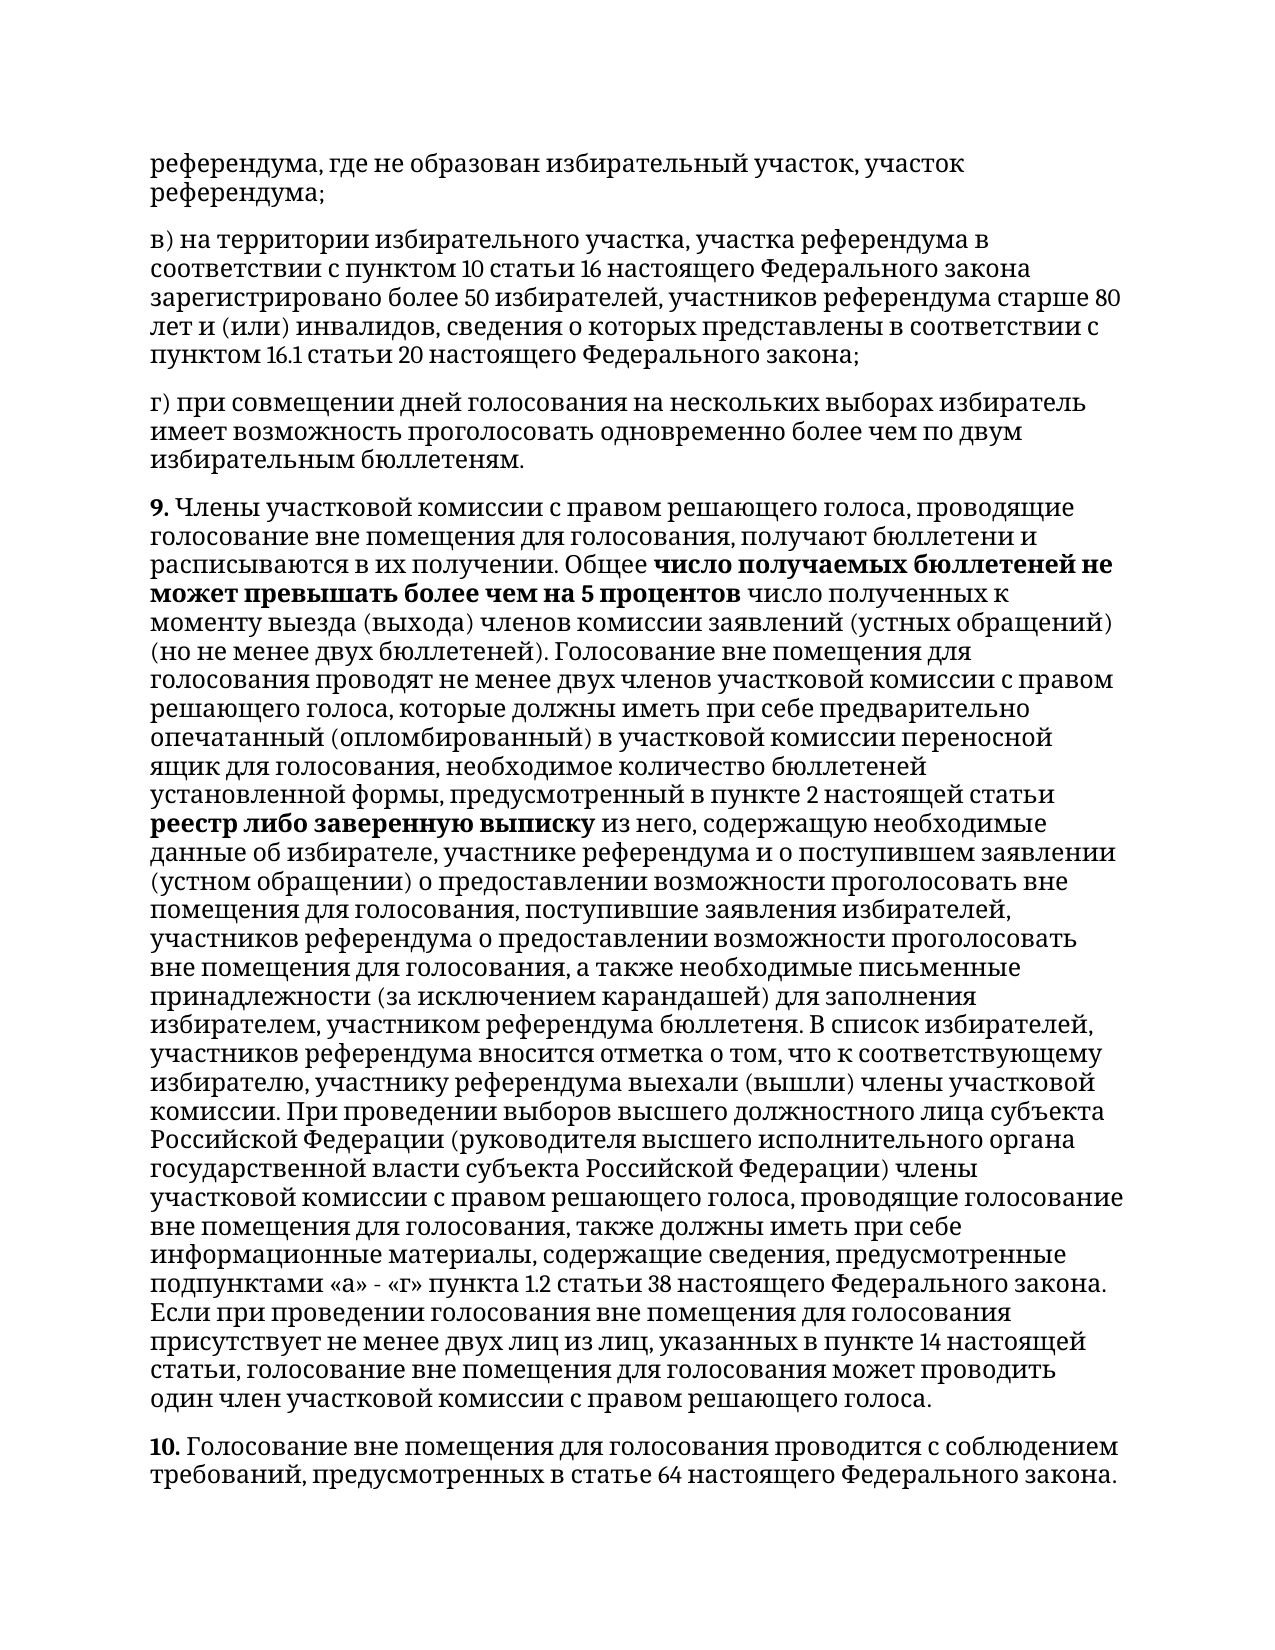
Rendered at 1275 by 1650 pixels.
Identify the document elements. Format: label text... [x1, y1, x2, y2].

text г) при совмещении дней голосования на нескольких выборах избиратель имеет возможность проголосовать одновременно более чем по двум избирательным бюллетеням. [150, 389, 1125, 475]
text в) на территории избирательного участка, участка референдума в соответствии с пунктом 10 статьи 16 настоящего Федерального закона зарегистрировано более 50 избирателей, участников референдума старше 80 лет и (или) инвалидов, сведения о которых представлены в соответствии с пунктом 16.1 статьи 20 настоящего Федерального закона; [150, 226, 1125, 370]
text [150, 150, 1125, 207]
text 9. Члены участковой комиссии с правом решающего голоса, проводящие голосование вне помещения для голосования, получают бюллетени и расписываются в их получении. Общее число получаемых бюллетеней не может превышать более чем на 5 процентов число полученных к моменту выезда (выхода) членов комиссии заявлений (устных обращений) (но не менее двух бюллетеней). Голосование вне помещения для голосования проводят не менее двух членов участковой комиссии с правом решающего голоса, которые должны иметь при себе предварительно опечатанный (опломбированный) в участковой комиссии переносной ящик для голосования, необходимое количество бюллетеней установленной формы, предусмотренный в пункте 2 настоящей статьи реестр либо заверенную выписку из него, содержащую необходимые данные об избирателе, участнике референдума и о поступившем заявлении (устном обращении) о предоставлении возможности проголосовать вне помещения для голосования, поступившие заявления избирателей, участников референдума о предоставлении возможности проголосовать вне помещения для голосования, а также необходимые письменные принадлежности (за исключением карандашей) для заполнения избирателем, участником референдума бюллетеня. В список избирателей, участников референдума вносится отметка о том, что к соответствующему избирателю, участнику референдума выехали (вышли) члены участковой комиссии. При проведении выборов высшего должностного лица субъекта Российской Федерации (руководителя высшего исполнительного органа государственной власти субъекта Российской Федерации) члены участковой комиссии с правом решающего голоса, проводящие голосование вне помещения для голосования, также должны иметь при себе информационные материалы, содержащие сведения, предусмотренные подпунктами «а» - «г» пункта 1.2 статьи 38 настоящего Федерального закона. Если при проведении голосования вне помещения для голосования присутствует не менее двух лиц из лиц, указанных в пункте 14 настоящей статьи, голосование вне помещения для голосования может проводить один член участковой комиссии с правом решающего голоса. [150, 494, 1125, 1414]
text 10. Голосование вне помещения для голосования проводится с соблюдением требований, предусмотренных в статье 64 настоящего Федерального закона. [150, 1432, 1125, 1490]
